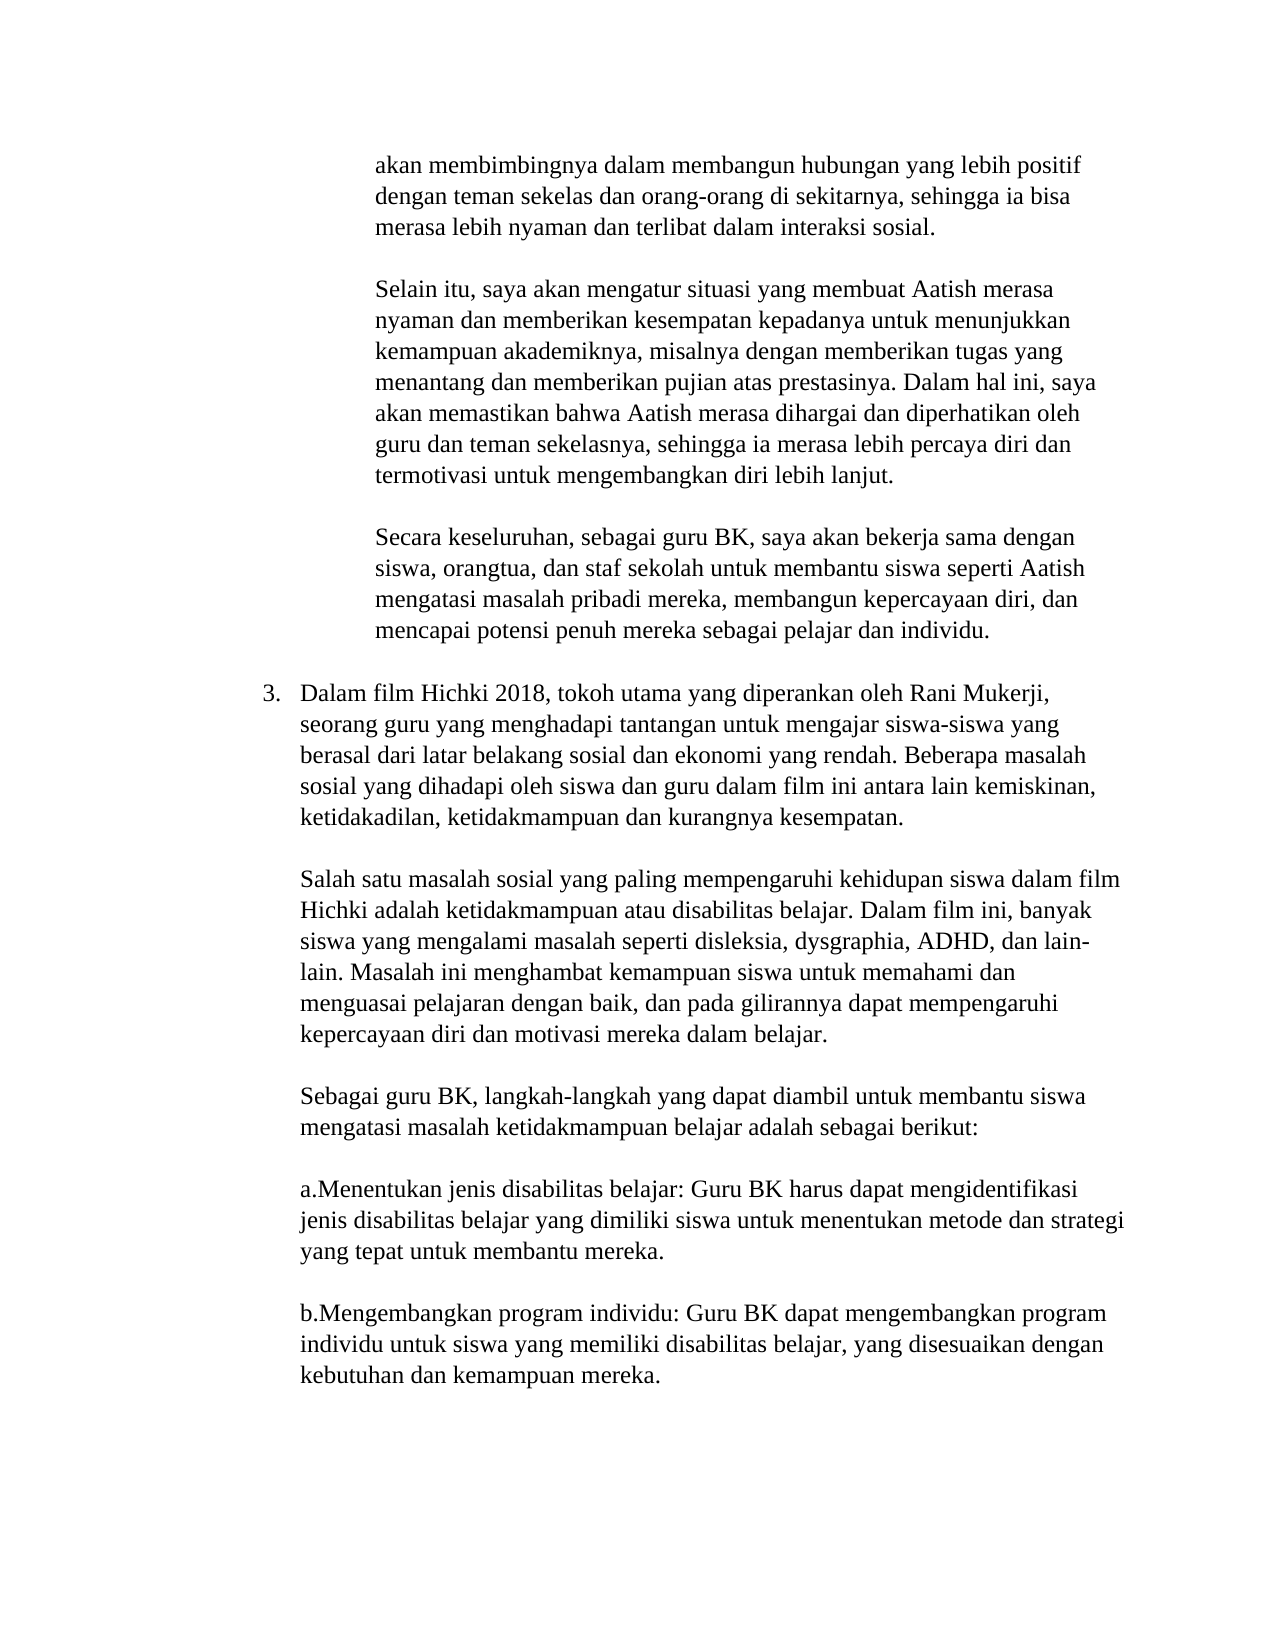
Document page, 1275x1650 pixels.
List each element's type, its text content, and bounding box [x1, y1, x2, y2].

list b.Mengembangkan program individu: Guru BK dapat mengembangkan program individu untuk siswa yang memiliki disabilitas belajar, yang disesuaikan dengan kebutuhan dan kemampuan mereka. [300, 1298, 1125, 1389]
list Sebagai guru BK, langkah-langkah yang dapat diambil untuk membantu siswa mengatasi masalah ketidakmampuan belajar adalah sebagai berikut: [300, 1081, 1125, 1141]
list Selain itu, saya akan mengatur situasi yang membuat Aatish merasa nyaman dan memberikan kesempatan kepadanya untuk menunjukkan kemampuan akademiknya, misalnya dengan memberikan tugas yang menantang dan memberikan pujian atas prestasinya. Dalam hal ini, saya akan memastikan bahwa Aatish merasa dihargai dan diperhatikan oleh guru dan teman sekelasnya, sehingga ia merasa lebih percaya diri dan termotivasi untuk mengembangkan diri lebih lanjut. [375, 274, 1125, 489]
list Dalam film Hichki 2018, tokoh utama yang diperankan oleh Rani Mukerji, seorang guru yang menghadapi tantangan untuk mengajar siswa-siswa yang berasal dari latar belakang sosial dan ekonomi yang rendah. Beberapa masalah sosial yang dihadapi oleh siswa dan guru dalam film ini antara lain kemiskinan, ketidakadilan, ketidakmampuan dan kurangnya kesempatan. [262, 678, 1125, 831]
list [375, 150, 1125, 241]
list Salah satu masalah sosial yang paling mempengaruhi kehidupan siswa dalam film Hichki adalah ketidakmampuan atau disabilitas belajar. Dalam film ini, banyak siswa yang mengalami masalah seperti disleksia, dysgraphia, ADHD, dan lain-lain. Masalah ini menghambat kemampuan siswa untuk memahami dan menguasai pelajaran dengan baik, dan pada gilirannya dapat mempengaruhi kepercayaan diri dan motivasi mereka dalam belajar. [300, 864, 1125, 1048]
list a.Menentukan jenis disabilitas belajar: Guru BK harus dapat mengidentifikasi jenis disabilitas belajar yang dimiliki siswa untuk menentukan metode dan strategi yang tepat untuk membantu mereka. [300, 1174, 1125, 1265]
list Secara keseluruhan, sebagai guru BK, saya akan bekerja sama dengan siswa, orangtua, dan staf sekolah untuk membantu siswa seperti Aatish mengatasi masalah pribadi mereka, membangun kepercayaan diri, dan mencapai potensi penuh mereka sebagai pelajar dan individu. [375, 522, 1125, 644]
